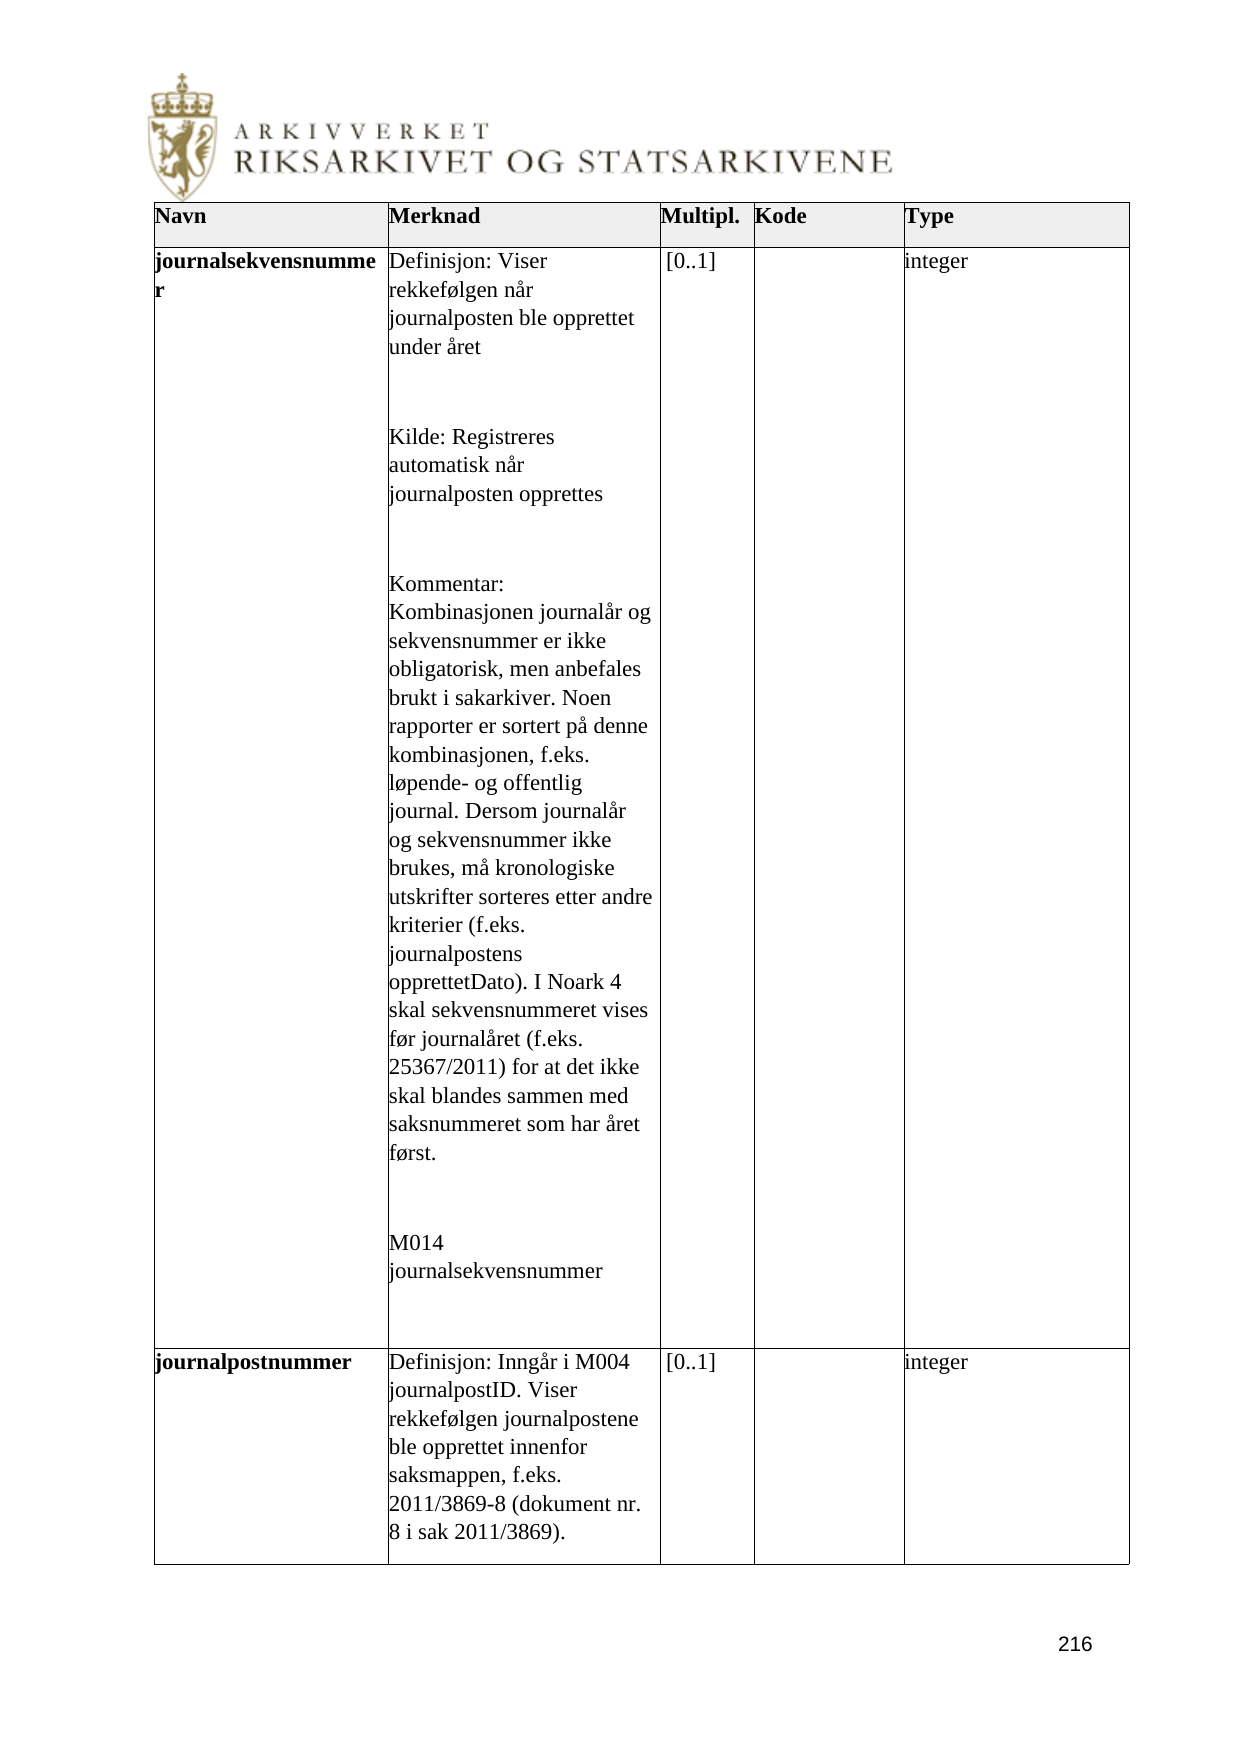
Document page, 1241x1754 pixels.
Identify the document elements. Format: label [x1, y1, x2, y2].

picture [147, 73, 900, 202]
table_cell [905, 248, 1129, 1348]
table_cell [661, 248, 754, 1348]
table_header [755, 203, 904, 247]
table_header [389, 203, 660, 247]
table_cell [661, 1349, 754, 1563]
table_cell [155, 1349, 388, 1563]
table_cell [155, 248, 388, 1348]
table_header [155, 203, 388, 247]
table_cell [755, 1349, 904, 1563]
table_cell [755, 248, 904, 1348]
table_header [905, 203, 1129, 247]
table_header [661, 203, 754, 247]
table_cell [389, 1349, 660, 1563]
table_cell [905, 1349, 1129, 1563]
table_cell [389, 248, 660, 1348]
